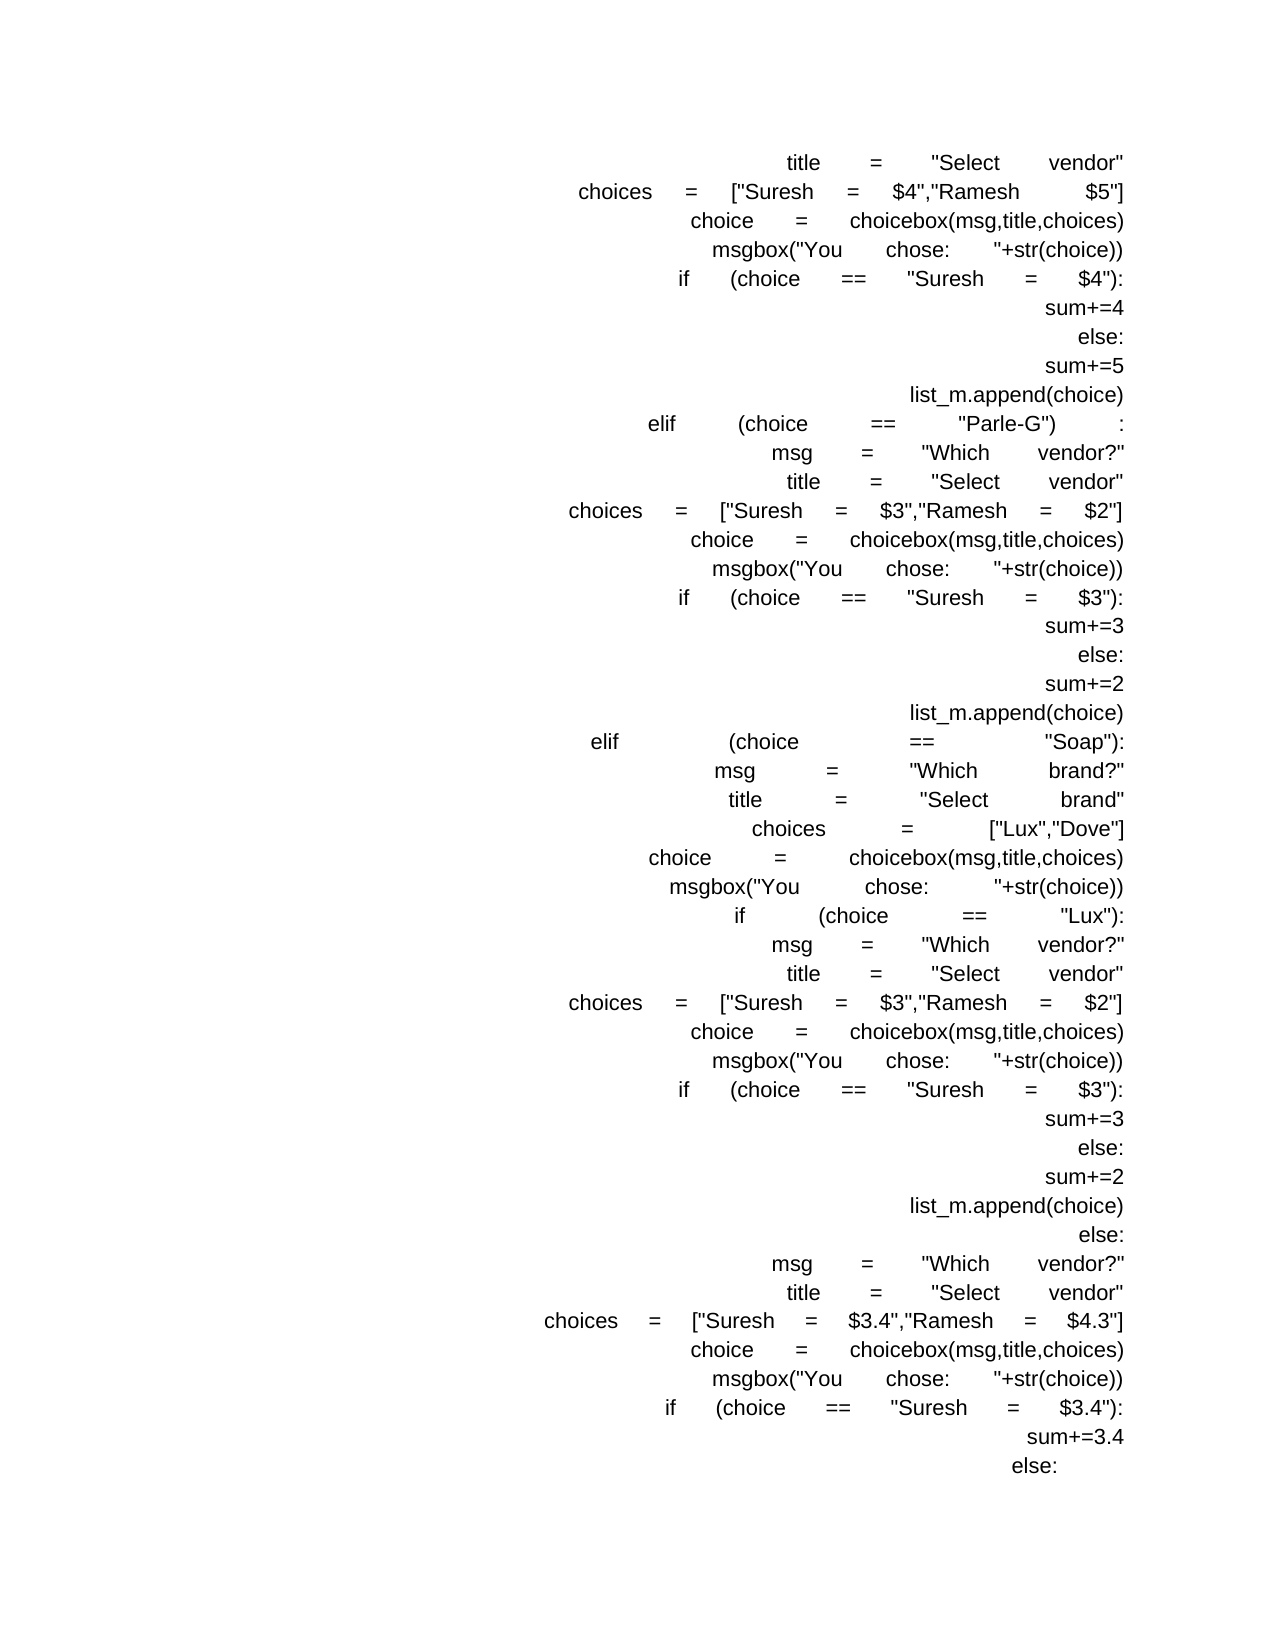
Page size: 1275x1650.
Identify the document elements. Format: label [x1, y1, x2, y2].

text [150, 150, 1125, 1478]
